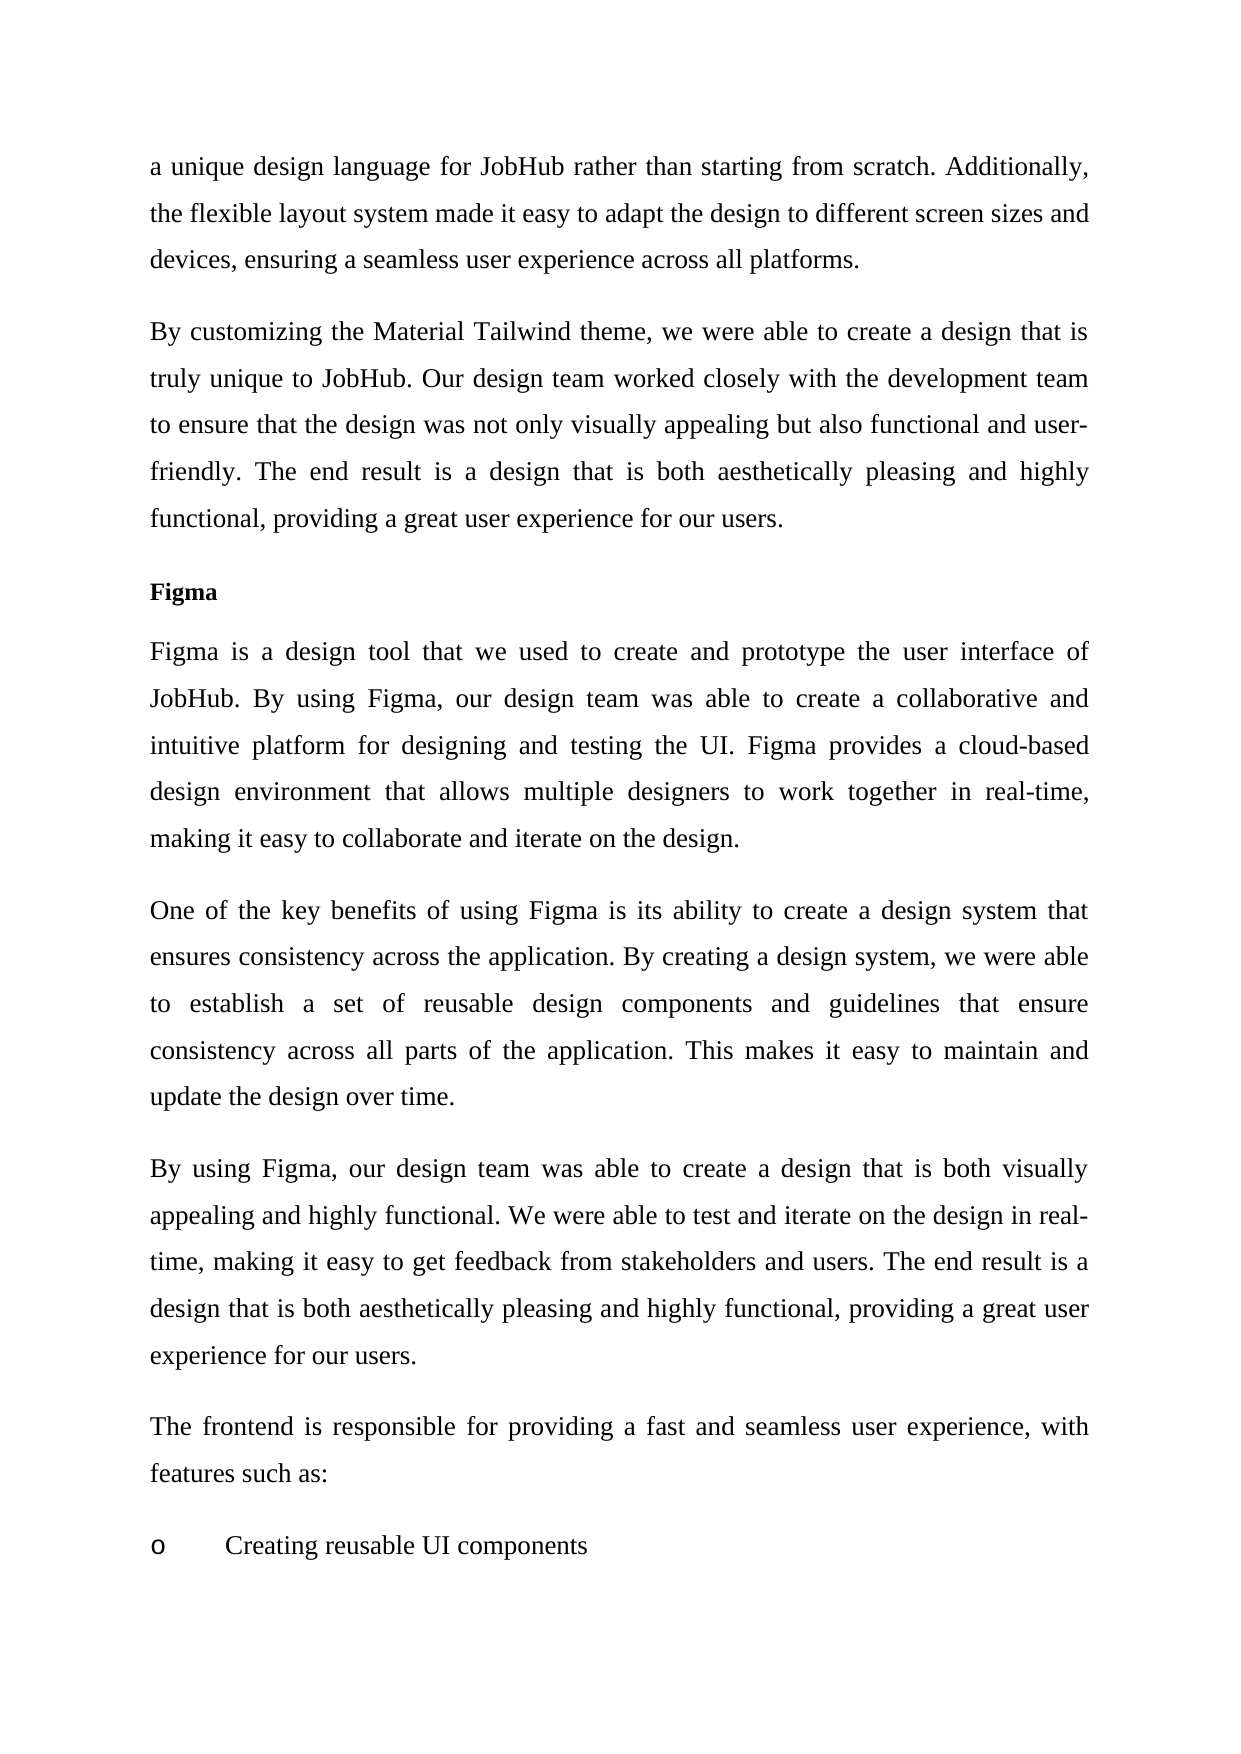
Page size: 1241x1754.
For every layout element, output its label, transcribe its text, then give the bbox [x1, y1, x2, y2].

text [149, 150, 1090, 274]
text One of the key benefits of using Figma is its ability to create a design system that ensures consistency across the application. By creating a design system, we were able to establish a set of reusable design components and guidelines that ensure consistency across all parts of the application. This makes it easy to maintain and update the design over time. [149, 894, 1090, 1112]
list Creating reusable UI components [150, 1529, 1090, 1562]
text The frontend is responsible for providing a fast and seamless user experience, with features such as: [149, 1410, 1090, 1488]
text By customizing the Material Tailwind theme, we were able to create a design that is truly unique to JobHub. Our design team worked closely with the development team to ensure that the design was not only visually appealing but also functional and user-friendly. The end result is a design that is both aesthetically pleasing and highly functional, providing a great user experience for our users. [149, 315, 1090, 533]
subtitle Figma [149, 577, 1090, 606]
text Figma is a design tool that we used to create and prototype the user interface of JobHub. By using Figma, our design team was able to create a collaborative and intuitive platform for designing and testing the UI. Figma provides a cloud-based design environment that allows multiple designers to work together in real-time, making it easy to collaborate and iterate on the design. [149, 635, 1090, 853]
text By using Figma, our design team was able to create a design that is both visually appealing and highly functional. We were able to test and iterate on the design in real-time, making it easy to get feedback from stakeholders and users. The end result is a design that is both aesthetically pleasing and highly functional, providing a great user experience for our users. [149, 1152, 1090, 1370]
